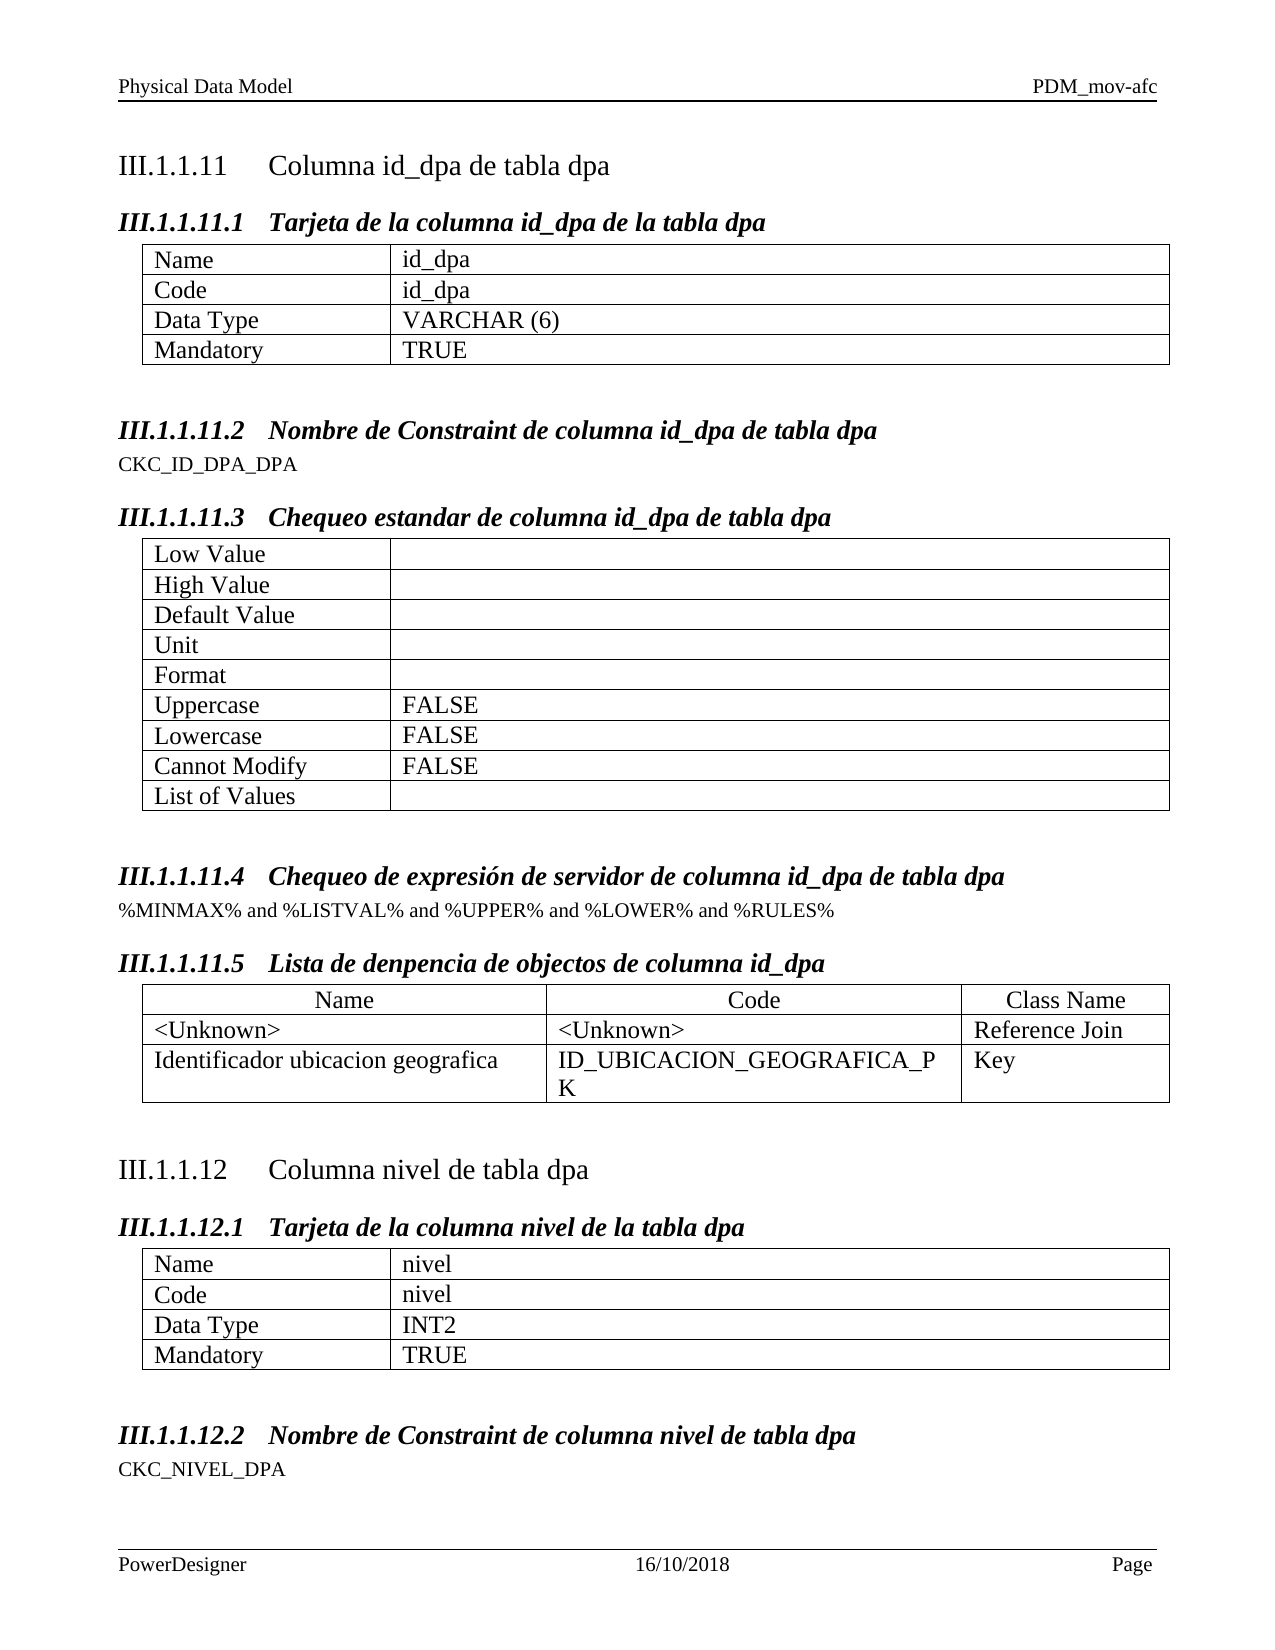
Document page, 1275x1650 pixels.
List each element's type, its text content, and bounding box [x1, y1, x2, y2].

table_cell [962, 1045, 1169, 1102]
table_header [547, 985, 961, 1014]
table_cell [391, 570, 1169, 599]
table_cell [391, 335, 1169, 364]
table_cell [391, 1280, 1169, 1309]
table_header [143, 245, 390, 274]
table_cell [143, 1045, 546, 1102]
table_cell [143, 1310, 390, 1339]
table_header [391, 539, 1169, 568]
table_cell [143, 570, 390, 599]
subtitle Nombre de Constraint de columna id_dpa de tabla dpa [118, 414, 1157, 446]
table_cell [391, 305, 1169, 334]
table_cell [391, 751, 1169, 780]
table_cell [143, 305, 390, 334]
subtitle Nombre de Constraint de columna nivel de tabla dpa [118, 1419, 1157, 1450]
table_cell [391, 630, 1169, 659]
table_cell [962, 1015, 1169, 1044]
subtitle Tarjeta de la columna nivel de la tabla dpa [118, 1211, 1157, 1242]
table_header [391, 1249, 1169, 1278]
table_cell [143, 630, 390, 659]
subtitle Columna nivel de tabla dpa [118, 1152, 1157, 1186]
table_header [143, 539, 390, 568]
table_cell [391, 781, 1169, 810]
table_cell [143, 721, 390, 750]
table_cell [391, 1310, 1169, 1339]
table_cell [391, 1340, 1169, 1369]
text %MINMAX% and %LISTVAL% and %UPPER% and %LOWER% and %RULES% [118, 898, 1157, 922]
text CKC_NIVEL_DPA [118, 1457, 1157, 1481]
text CKC_ID_DPA_DPA [118, 452, 1157, 476]
subtitle Columna id_dpa de tabla dpa [118, 148, 1157, 181]
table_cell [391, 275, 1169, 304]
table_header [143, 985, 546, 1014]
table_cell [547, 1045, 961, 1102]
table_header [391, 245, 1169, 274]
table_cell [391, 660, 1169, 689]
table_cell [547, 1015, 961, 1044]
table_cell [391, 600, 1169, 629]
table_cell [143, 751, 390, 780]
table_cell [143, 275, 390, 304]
subtitle Lista de denpencia de objectos de columna id_dpa [118, 947, 1157, 978]
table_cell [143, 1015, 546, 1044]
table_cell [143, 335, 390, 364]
subtitle Tarjeta de la columna id_dpa de la tabla dpa [118, 206, 1157, 237]
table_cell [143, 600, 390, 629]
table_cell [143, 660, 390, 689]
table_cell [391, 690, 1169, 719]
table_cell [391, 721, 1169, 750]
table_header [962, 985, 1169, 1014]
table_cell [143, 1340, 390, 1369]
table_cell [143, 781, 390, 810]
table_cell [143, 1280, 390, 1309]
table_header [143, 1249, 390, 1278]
subtitle Chequeo estandar de columna id_dpa de tabla dpa [118, 501, 1157, 532]
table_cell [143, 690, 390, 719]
subtitle Chequeo de expresión de servidor de columna id_dpa de tabla dpa [118, 860, 1157, 891]
